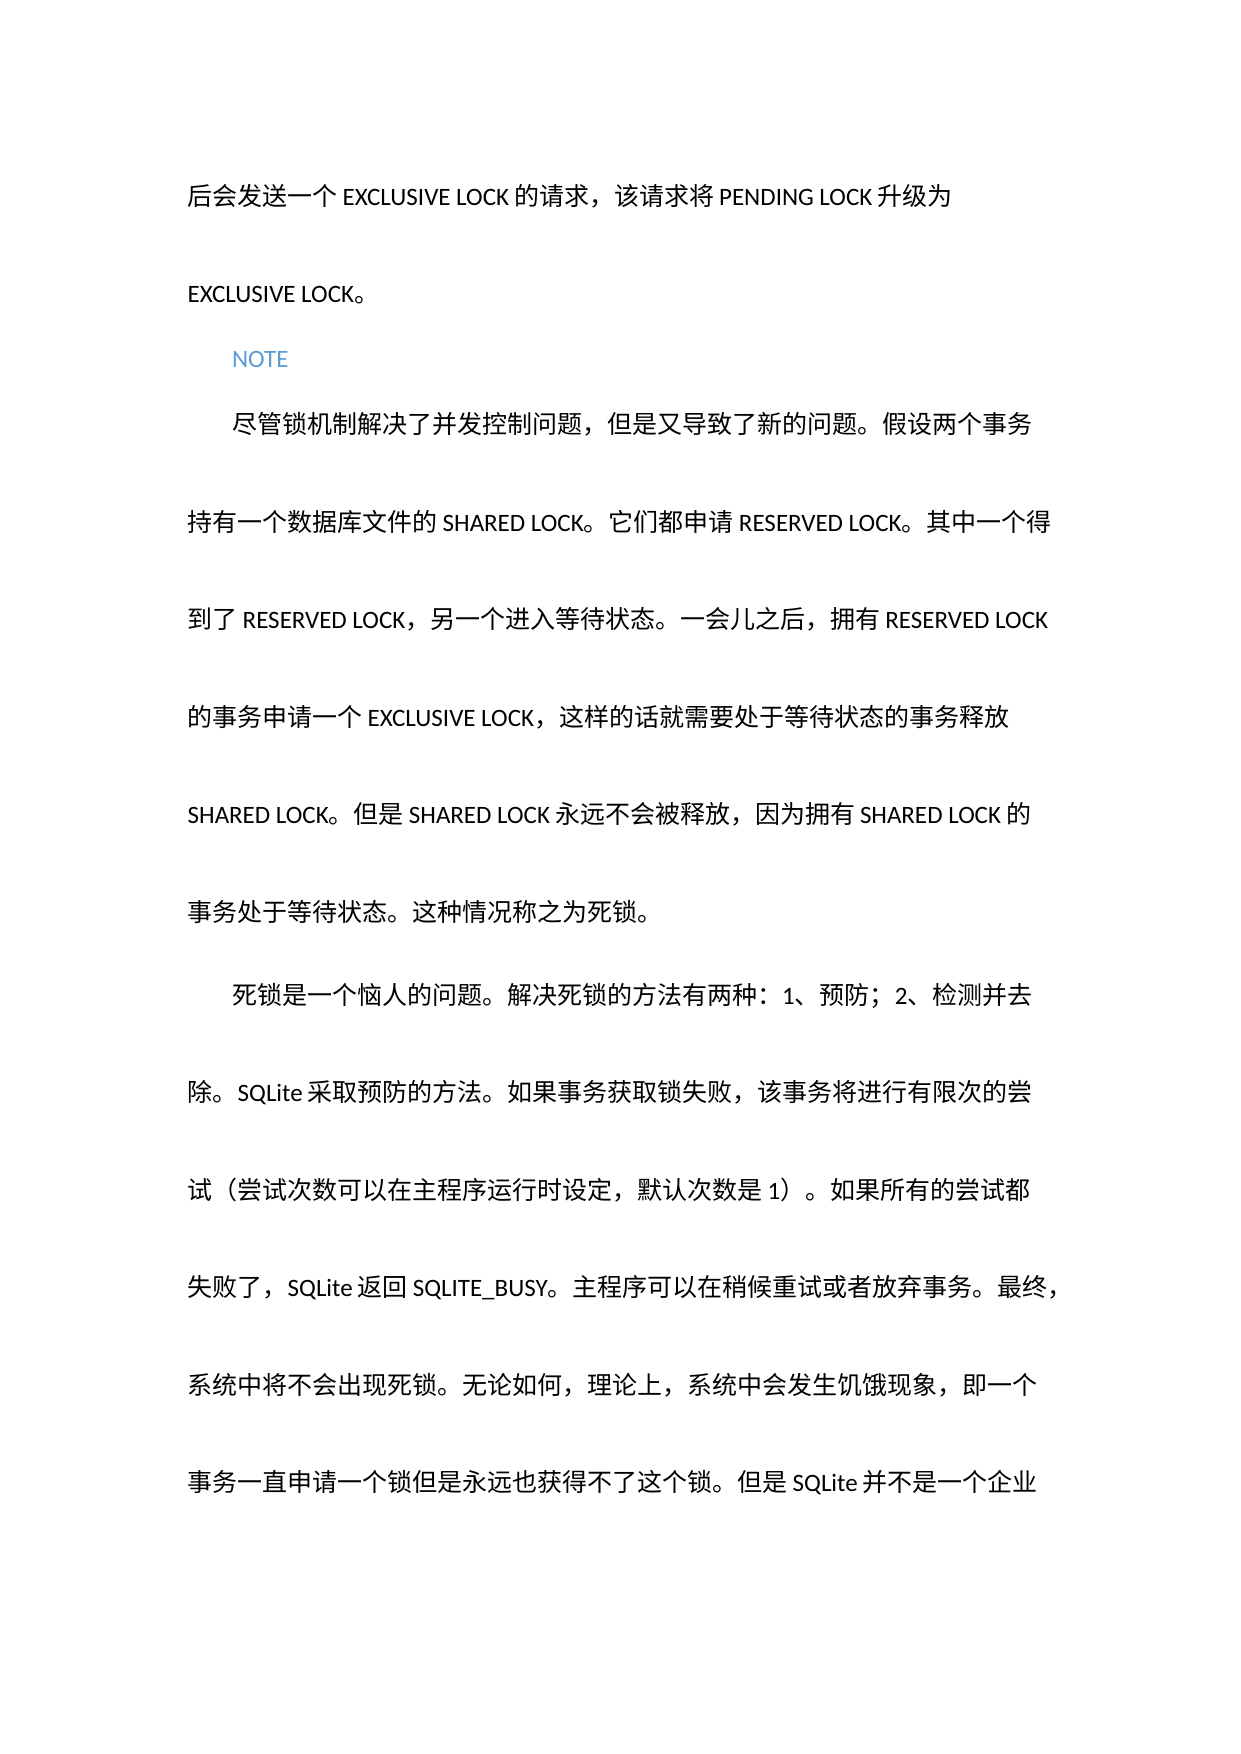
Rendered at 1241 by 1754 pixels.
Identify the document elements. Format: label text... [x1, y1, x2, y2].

text NOTE [187, 343, 1053, 375]
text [187, 162, 1053, 324]
text 尽管锁机制解决了并发控制问题，但是又导致了新的问题。假设两个事务持有一个数据库文件的SHARED LOCK。它们都申请RESERVED LOCK。其中一个得到了RESERVED LOCK，另一个进入等待状态。一会儿之后，拥有RESERVED LOCK的事务申请一个EXCLUSIVE LOCK，这样的话就需要处于等待状态的事务释放SHARED LOCK。但是SHARED LOCK永远不会被释放，因为拥有SHARED LOCK的事务处于等待状态。这种情况称之为死锁。 [187, 390, 1053, 943]
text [187, 961, 1053, 1513]
